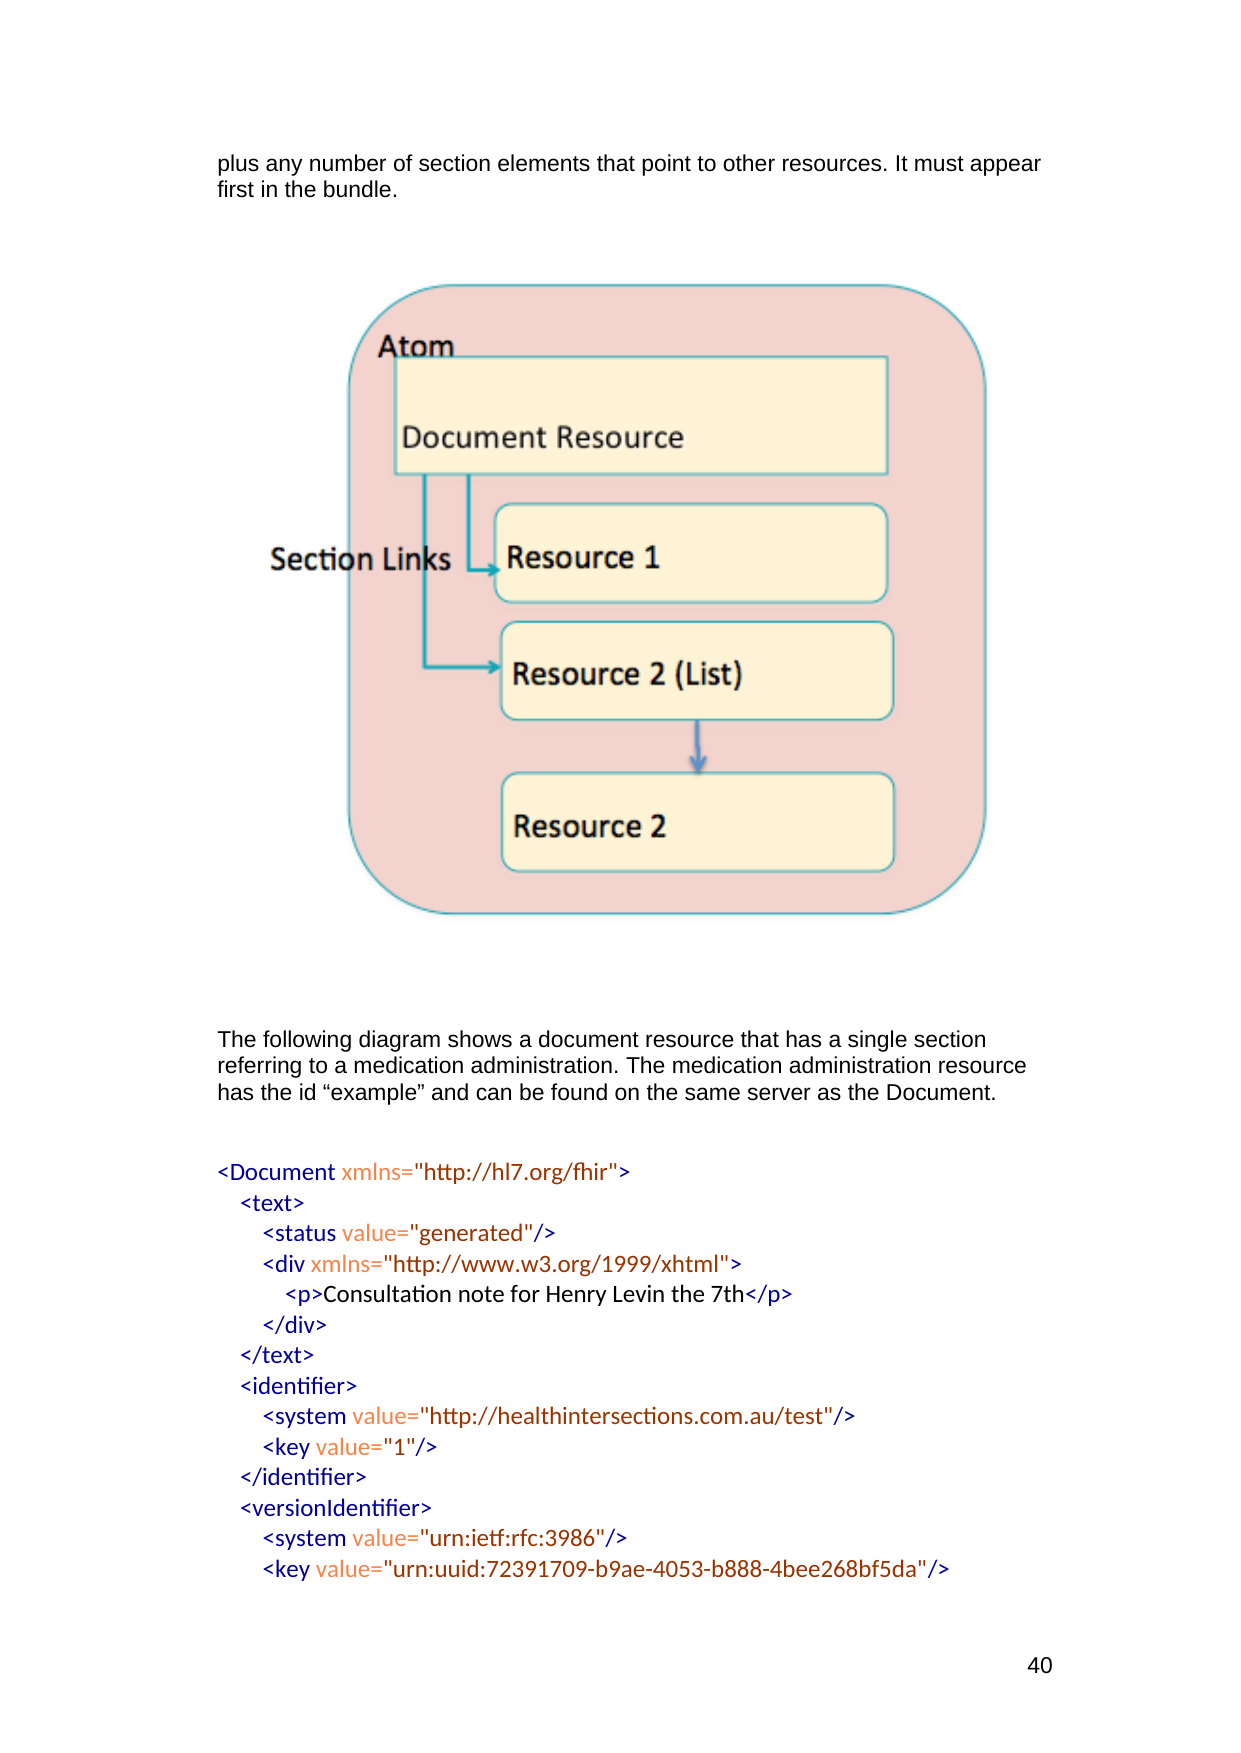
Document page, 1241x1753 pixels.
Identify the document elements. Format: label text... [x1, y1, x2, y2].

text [217, 150, 1053, 203]
picture [187, 215, 1053, 975]
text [217, 1156, 1053, 1584]
text The following diagram shows a document resource that has a single section referring to a medication administration. The medication administration resource has the id “example” and can be found on the same server as the Document. [217, 1026, 1053, 1105]
